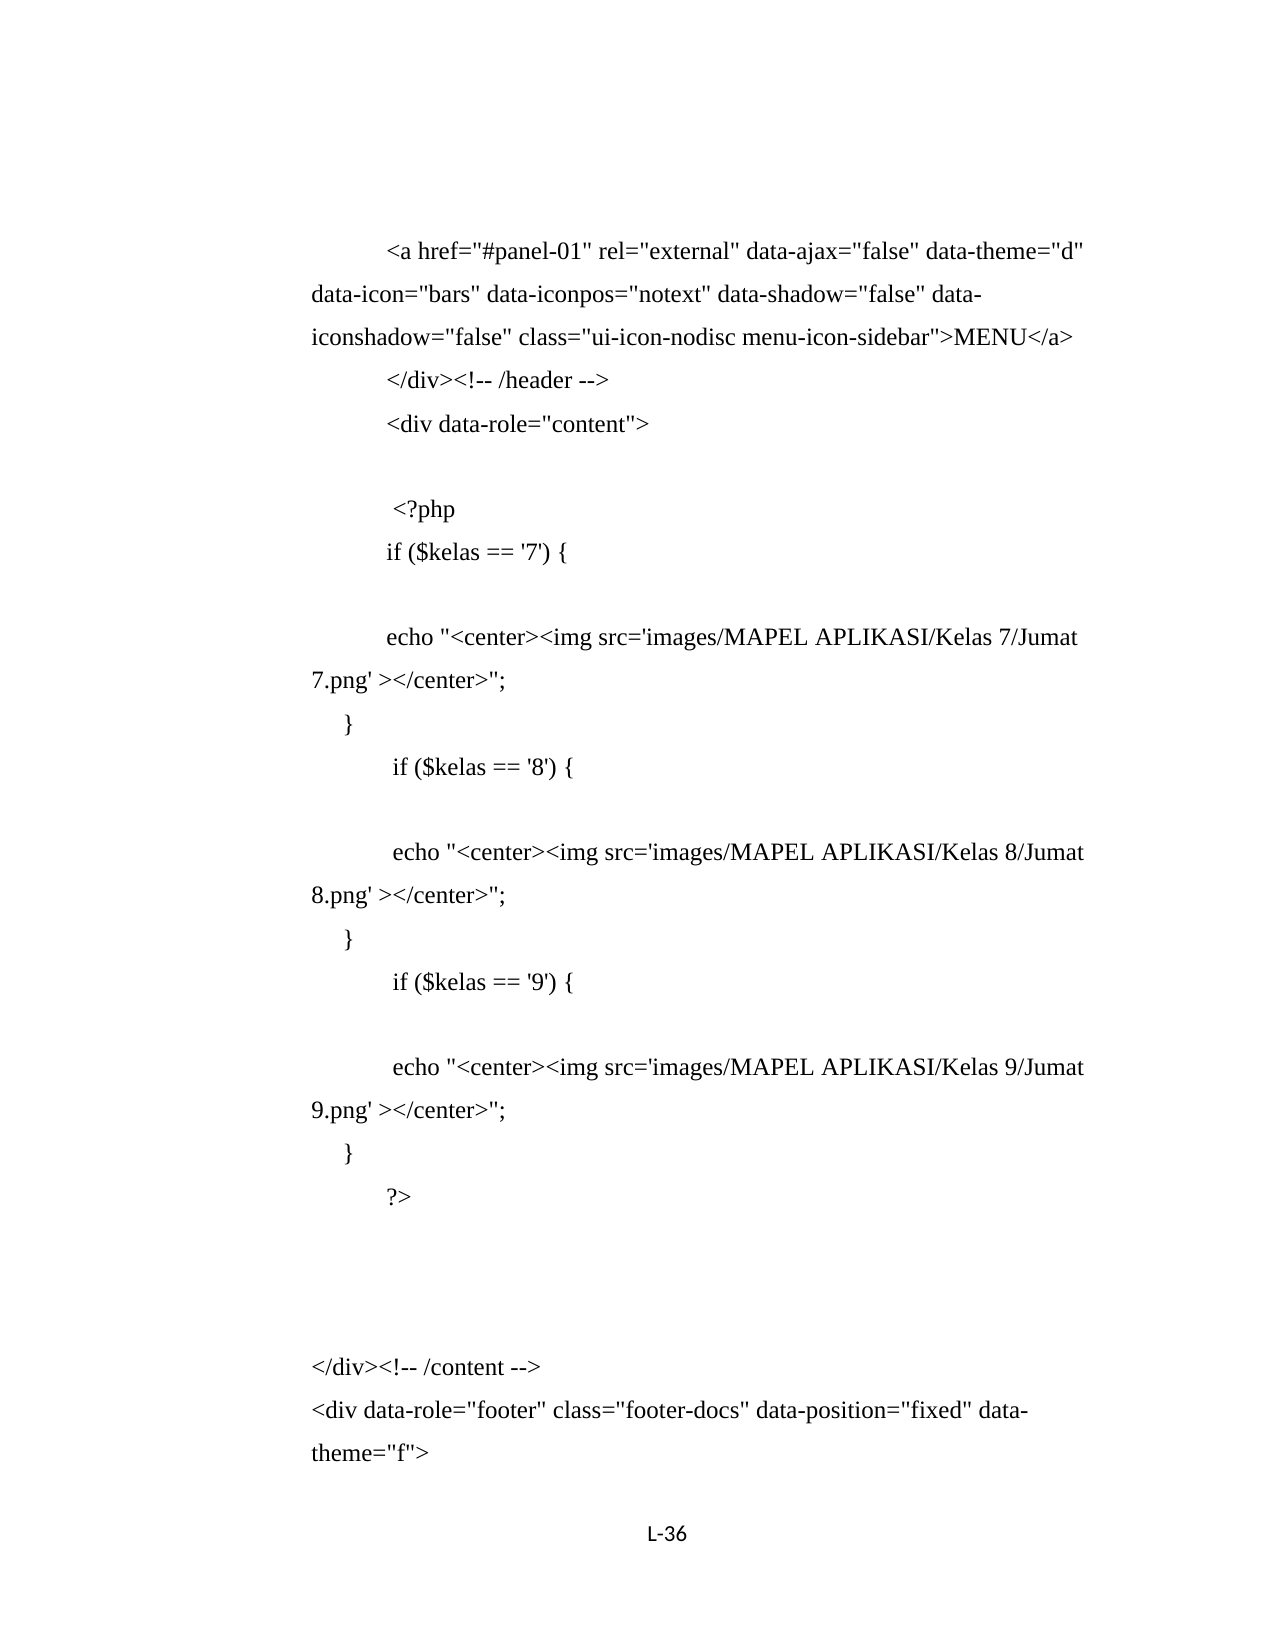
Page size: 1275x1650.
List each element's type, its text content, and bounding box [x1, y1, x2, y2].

list } [311, 709, 1098, 737]
list echo "<center><img src='images/MAPEL APLIKASI/Kelas 8/Jumat 8.png' ></center>"; [311, 837, 1098, 909]
list </div><!-- /content --> [311, 1352, 1098, 1381]
list ?> [311, 1182, 1098, 1210]
list } [311, 924, 1098, 952]
list if ($kelas == '8') { [311, 752, 1098, 781]
list } [311, 1138, 1098, 1167]
list </div><!-- /header --> [311, 366, 1098, 394]
list <div data-role="footer" class="footer-docs" data-position="fixed" data-theme="f"> [311, 1395, 1098, 1467]
list if ($kelas == '7') { [311, 537, 1098, 566]
list echo "<center><img src='images/MAPEL APLIKASI/Kelas 9/Jumat 9.png' ></center>"; [311, 1052, 1098, 1124]
list <?php [311, 494, 1098, 523]
list <a href="#panel-01" rel="external" data-ajax="false" data-theme="d" data-icon="bars" data-iconpos="notext" data-shadow="false" data-iconshadow="false" class="ui-icon-nodisc menu-icon-sidebar">MENU</a> [311, 236, 1098, 351]
list echo "<center><img src='images/MAPEL APLIKASI/Kelas 7/Jumat 7.png' ></center>"; [311, 622, 1098, 694]
list if ($kelas == '9') { [311, 967, 1098, 996]
list <div data-role="content"> [311, 409, 1098, 437]
